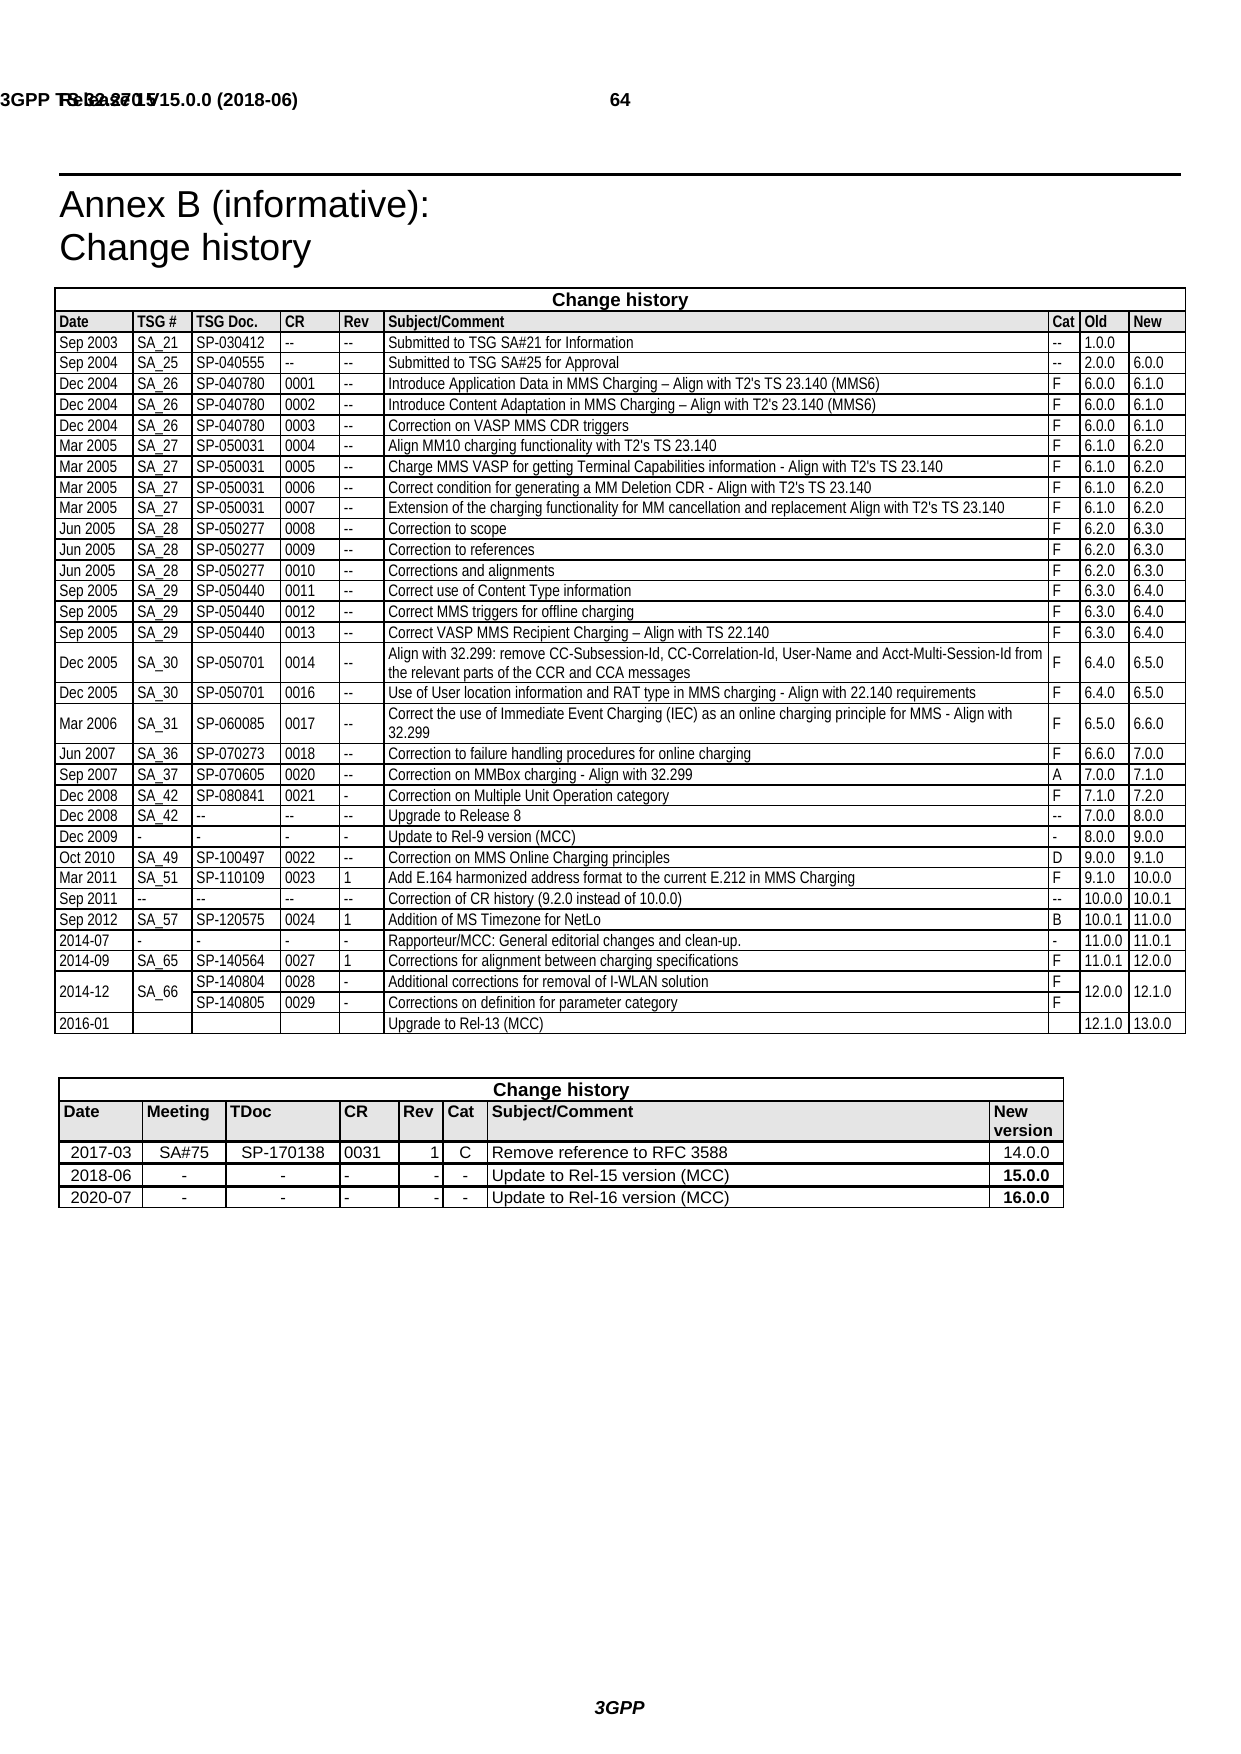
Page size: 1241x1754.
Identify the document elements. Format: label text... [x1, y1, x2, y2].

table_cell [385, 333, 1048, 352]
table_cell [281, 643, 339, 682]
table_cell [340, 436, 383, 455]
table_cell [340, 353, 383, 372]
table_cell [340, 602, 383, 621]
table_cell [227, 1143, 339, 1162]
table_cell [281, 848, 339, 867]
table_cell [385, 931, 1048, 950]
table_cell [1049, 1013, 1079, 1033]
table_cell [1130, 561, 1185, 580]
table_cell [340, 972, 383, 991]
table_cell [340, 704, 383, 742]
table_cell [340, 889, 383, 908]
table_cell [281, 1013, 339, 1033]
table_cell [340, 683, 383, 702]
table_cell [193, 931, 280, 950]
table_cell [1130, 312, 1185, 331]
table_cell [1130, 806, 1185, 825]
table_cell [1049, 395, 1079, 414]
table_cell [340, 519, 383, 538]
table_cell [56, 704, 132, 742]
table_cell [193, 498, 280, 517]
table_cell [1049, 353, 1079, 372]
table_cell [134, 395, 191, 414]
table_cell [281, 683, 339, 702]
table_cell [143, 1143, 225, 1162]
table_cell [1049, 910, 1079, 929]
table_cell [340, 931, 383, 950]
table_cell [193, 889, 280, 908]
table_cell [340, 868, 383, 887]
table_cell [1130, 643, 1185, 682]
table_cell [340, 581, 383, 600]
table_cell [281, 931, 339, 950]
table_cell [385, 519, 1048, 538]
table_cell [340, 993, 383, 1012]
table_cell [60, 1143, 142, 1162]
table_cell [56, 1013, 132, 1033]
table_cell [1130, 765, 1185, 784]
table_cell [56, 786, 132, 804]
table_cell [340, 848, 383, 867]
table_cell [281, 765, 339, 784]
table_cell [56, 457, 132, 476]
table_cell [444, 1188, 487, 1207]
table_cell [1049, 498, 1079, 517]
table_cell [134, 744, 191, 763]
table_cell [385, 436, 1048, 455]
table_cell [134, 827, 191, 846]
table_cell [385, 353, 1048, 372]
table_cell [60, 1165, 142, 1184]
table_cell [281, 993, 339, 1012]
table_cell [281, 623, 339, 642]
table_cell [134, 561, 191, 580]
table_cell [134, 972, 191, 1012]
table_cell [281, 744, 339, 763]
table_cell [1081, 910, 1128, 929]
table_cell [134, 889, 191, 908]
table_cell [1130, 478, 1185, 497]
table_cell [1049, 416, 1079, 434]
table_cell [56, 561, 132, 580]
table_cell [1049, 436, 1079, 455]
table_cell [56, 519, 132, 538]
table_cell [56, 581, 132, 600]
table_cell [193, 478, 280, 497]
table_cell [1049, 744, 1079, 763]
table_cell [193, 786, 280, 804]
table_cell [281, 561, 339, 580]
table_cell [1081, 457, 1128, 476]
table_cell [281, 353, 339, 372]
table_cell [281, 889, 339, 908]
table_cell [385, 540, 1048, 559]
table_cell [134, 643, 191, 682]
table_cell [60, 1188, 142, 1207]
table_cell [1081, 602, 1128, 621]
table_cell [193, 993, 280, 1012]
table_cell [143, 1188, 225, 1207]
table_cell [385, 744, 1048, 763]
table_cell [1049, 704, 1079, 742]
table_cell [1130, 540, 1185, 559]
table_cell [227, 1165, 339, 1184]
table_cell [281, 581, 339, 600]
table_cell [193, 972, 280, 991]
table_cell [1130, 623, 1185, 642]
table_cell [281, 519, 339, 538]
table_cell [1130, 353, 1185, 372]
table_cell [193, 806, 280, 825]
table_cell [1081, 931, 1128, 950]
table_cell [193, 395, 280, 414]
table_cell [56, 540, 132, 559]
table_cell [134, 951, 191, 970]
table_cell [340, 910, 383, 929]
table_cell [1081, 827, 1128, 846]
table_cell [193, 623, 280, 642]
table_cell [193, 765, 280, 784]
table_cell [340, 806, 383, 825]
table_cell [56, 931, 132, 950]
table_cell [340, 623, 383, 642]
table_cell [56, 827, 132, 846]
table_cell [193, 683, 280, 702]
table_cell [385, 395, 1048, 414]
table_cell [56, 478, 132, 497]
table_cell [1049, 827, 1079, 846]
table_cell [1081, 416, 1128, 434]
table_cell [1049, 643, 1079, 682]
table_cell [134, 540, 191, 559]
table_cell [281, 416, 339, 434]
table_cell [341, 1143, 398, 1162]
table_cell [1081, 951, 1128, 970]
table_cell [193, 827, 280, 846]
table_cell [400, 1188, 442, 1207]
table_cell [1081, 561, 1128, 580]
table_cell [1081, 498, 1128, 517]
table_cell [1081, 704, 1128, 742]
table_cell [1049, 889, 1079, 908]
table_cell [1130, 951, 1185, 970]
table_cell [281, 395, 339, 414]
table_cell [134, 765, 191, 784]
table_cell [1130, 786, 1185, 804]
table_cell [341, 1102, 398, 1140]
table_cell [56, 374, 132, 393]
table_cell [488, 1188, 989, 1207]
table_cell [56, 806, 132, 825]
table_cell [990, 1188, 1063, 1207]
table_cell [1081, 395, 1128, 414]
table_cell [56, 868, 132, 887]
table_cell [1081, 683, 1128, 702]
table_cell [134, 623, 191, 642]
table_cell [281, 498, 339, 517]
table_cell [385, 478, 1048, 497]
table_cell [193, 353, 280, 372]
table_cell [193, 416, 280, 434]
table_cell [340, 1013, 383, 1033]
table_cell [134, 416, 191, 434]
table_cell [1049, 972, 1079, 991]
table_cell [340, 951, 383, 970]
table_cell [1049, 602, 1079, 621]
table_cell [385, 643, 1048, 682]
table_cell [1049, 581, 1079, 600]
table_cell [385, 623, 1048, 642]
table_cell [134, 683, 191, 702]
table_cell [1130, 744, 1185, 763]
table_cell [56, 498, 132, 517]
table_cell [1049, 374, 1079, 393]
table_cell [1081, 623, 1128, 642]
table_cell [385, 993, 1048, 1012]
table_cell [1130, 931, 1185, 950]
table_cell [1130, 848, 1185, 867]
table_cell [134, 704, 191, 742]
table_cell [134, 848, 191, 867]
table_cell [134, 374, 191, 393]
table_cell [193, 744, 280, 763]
subtitle Annex B (informative): Change history [59, 176, 1181, 268]
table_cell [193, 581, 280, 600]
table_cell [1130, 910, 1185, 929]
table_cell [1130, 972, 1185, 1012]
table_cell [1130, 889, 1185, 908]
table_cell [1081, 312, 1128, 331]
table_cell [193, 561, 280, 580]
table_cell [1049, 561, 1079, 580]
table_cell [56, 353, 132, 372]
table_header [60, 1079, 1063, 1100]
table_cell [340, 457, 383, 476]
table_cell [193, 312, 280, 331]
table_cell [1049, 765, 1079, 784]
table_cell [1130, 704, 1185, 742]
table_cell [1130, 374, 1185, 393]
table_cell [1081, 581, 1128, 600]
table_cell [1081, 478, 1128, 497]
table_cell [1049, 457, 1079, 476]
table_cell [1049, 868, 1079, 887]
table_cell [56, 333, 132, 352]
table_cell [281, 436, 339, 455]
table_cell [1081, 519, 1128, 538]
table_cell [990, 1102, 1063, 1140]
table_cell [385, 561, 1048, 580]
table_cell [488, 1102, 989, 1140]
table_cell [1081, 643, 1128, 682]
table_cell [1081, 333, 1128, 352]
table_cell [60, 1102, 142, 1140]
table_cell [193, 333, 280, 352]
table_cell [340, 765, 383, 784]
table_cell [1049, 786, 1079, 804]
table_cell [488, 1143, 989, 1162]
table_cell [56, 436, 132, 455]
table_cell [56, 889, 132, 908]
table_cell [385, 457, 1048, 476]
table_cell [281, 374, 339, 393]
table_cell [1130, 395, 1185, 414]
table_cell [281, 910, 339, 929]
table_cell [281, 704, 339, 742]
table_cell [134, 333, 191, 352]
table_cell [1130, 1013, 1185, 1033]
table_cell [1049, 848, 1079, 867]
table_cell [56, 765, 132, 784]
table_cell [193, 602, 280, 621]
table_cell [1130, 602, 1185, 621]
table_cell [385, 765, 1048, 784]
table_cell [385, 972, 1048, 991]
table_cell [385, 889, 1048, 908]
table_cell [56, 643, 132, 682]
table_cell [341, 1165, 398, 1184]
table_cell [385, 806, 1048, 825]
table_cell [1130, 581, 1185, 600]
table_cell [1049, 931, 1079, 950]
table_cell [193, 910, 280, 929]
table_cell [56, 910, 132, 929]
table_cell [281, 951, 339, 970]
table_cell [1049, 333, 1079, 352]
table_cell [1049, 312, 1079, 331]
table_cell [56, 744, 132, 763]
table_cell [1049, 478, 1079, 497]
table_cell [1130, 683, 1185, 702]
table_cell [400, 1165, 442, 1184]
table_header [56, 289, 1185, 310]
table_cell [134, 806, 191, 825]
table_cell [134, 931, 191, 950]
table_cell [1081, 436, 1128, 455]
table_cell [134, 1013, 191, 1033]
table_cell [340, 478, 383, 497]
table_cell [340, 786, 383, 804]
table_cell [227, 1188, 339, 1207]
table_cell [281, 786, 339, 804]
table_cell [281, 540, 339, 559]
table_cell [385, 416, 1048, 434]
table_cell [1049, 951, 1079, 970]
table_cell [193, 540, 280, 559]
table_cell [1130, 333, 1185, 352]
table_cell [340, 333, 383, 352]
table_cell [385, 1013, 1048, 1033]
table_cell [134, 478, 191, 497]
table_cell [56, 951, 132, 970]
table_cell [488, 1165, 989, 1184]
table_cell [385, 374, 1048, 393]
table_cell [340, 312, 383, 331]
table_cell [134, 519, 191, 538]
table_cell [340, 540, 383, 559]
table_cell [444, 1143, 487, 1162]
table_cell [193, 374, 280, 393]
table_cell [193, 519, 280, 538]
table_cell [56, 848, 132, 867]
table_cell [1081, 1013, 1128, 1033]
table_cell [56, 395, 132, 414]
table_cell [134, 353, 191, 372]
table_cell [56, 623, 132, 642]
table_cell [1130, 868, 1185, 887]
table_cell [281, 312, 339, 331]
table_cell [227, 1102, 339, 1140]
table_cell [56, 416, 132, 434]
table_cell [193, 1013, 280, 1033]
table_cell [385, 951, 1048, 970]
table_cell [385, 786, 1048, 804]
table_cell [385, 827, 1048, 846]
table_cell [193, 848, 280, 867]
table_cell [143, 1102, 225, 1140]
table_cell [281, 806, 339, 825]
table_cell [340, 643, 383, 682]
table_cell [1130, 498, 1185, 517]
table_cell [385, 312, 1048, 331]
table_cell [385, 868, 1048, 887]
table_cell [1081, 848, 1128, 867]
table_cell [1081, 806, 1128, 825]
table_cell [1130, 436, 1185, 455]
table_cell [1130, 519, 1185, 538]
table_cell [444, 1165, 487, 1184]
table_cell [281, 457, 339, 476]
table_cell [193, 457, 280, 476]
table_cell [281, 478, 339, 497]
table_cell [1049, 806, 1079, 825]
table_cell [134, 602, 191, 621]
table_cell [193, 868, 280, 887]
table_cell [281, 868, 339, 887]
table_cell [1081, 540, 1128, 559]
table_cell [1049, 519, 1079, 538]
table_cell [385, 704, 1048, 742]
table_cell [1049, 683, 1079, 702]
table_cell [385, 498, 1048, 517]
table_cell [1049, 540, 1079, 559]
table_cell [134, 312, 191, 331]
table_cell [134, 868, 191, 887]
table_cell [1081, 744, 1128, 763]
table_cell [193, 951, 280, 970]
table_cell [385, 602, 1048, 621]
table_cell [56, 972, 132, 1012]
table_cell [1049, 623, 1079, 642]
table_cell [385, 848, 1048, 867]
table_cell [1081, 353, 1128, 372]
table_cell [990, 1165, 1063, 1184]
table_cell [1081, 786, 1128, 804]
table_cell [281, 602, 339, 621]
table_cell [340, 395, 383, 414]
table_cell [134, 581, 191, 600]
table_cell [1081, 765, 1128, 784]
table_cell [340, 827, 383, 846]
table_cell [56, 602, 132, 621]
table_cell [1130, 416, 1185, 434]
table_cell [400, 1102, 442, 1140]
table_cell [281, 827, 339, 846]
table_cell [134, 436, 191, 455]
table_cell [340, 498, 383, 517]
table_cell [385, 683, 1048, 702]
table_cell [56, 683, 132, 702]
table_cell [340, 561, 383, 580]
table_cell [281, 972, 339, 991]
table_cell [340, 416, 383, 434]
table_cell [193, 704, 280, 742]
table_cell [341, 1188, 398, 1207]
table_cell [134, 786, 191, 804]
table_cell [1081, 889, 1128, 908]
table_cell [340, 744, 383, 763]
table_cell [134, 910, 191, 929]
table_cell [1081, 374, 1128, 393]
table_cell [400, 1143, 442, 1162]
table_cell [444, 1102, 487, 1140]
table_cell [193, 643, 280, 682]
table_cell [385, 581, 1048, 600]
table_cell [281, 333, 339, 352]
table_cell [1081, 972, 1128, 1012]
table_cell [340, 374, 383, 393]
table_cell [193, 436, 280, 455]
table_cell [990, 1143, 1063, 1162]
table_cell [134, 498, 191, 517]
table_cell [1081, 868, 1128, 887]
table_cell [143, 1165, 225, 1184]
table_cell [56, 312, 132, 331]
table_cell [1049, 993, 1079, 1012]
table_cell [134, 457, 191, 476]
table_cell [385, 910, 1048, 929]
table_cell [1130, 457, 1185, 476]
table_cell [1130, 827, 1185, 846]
